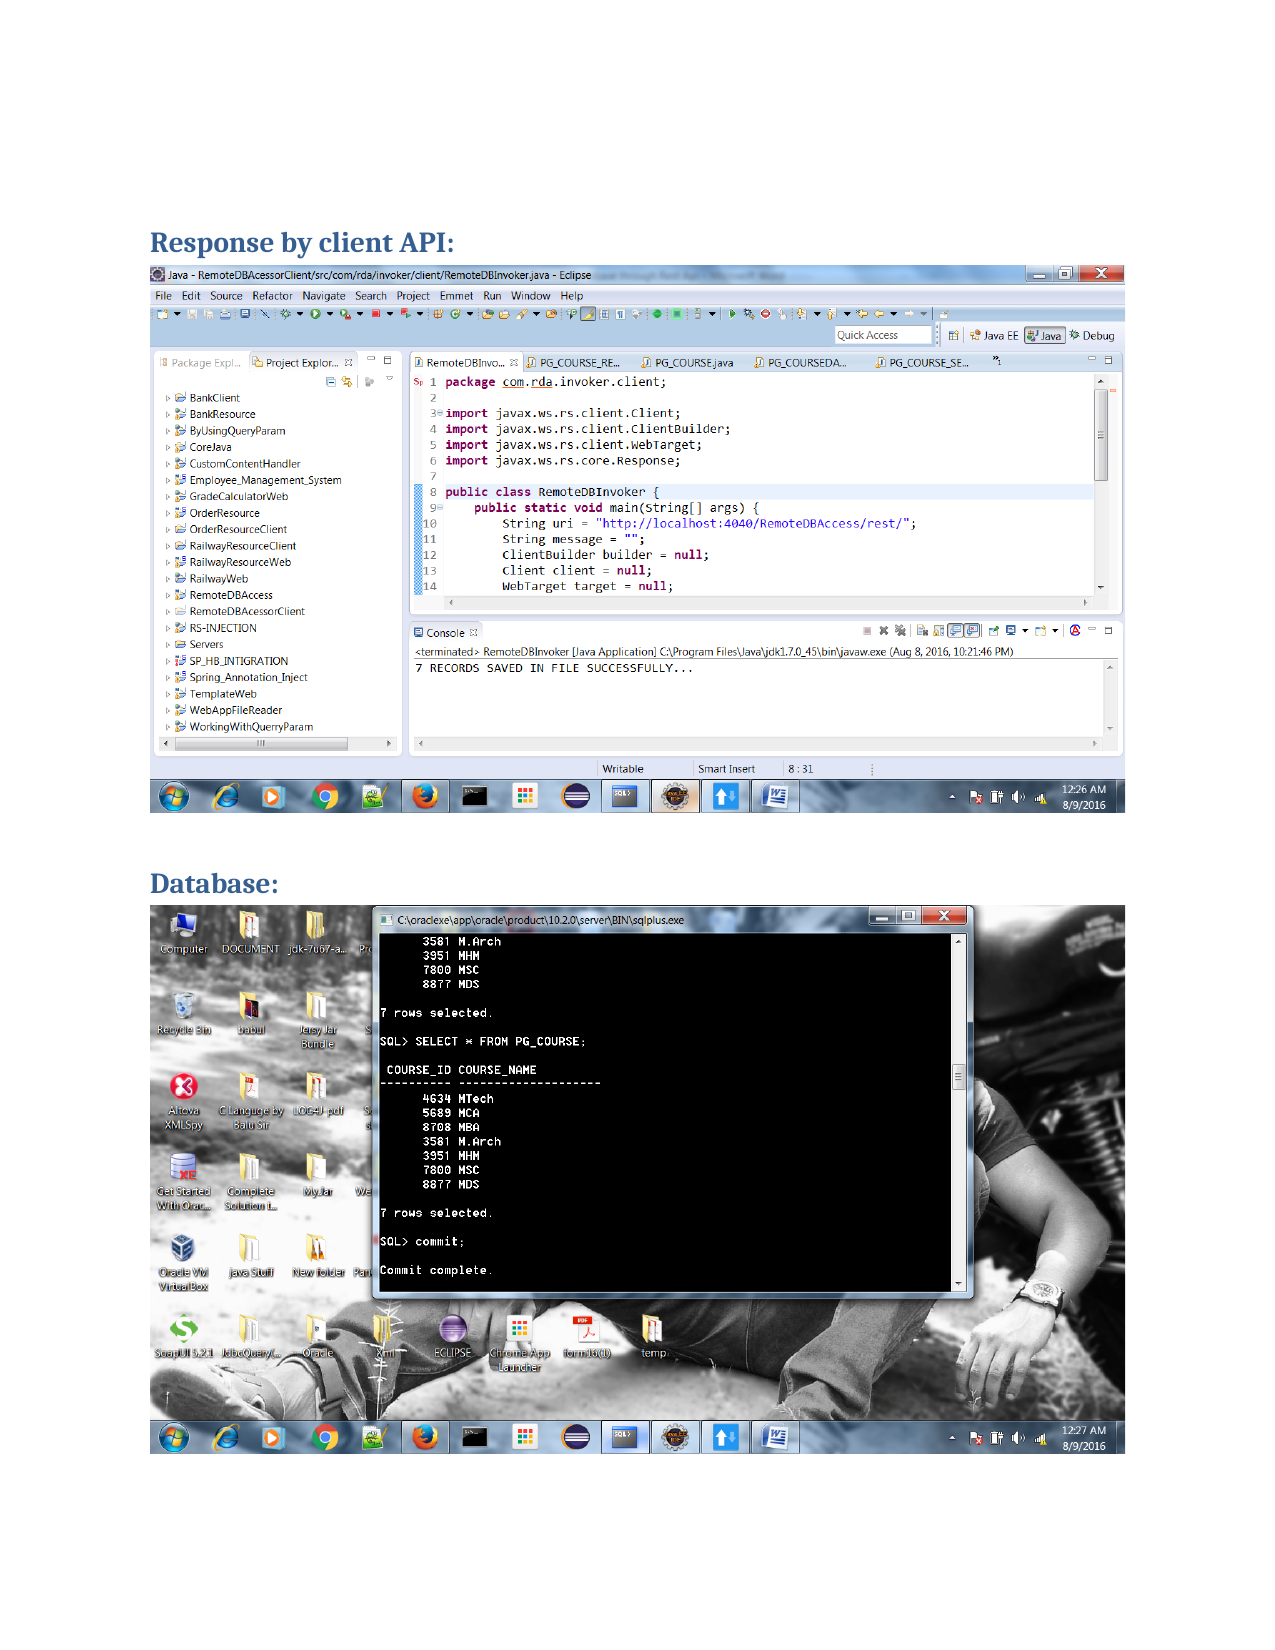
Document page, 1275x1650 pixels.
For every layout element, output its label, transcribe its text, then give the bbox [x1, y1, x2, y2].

subtitle Response by client API: [150, 226, 1125, 260]
picture [150, 265, 1125, 813]
subtitle Database: [150, 867, 1125, 901]
picture [150, 905, 1125, 1454]
